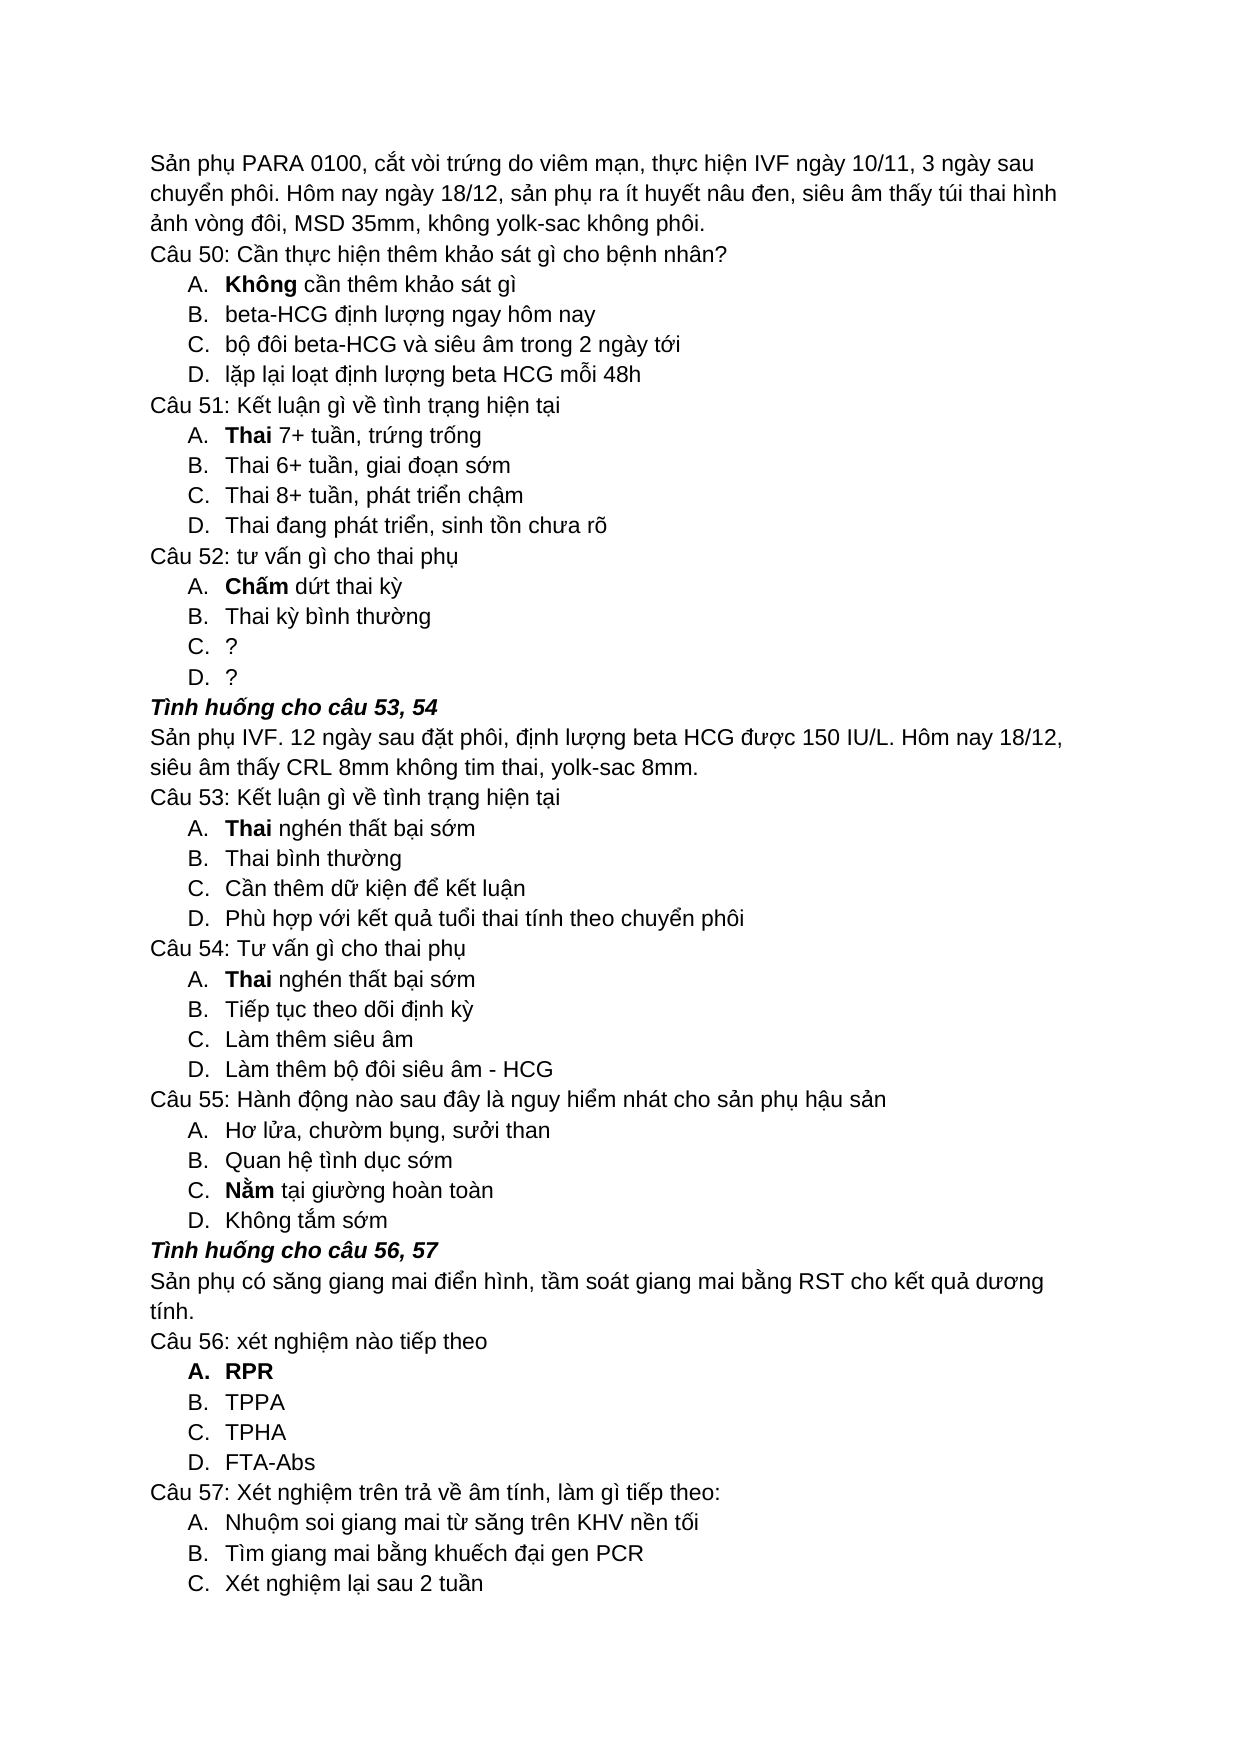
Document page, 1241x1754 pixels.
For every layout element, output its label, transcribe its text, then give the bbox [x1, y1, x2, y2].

list Nhuộm soi giang mai từ săng trên KHV nền tối [187, 1509, 1090, 1536]
list Thai bình thường [187, 845, 1090, 871]
text Câu 57: Xét nghiệm trên trả về âm tính, làm gì tiếp theo: [150, 1479, 1090, 1506]
list Thai đang phát triển, sinh tồn chưa rõ [187, 512, 1090, 539]
text Sản phụ IVF. 12 ngày sau đặt phôi, định lượng beta HCG được 150 IU/L. Hôm nay 18/12, siêu âm thấy CRL 8mm không tim thai, yolk-sac 8mm. [150, 724, 1090, 781]
list RPR [187, 1358, 1090, 1385]
list lặp lại loạt định lượng beta HCG mỗi 48h [187, 361, 1090, 388]
text Tình huống cho câu 56, 57 [150, 1237, 1090, 1264]
text Câu 56: xét nghiệm nào tiếp theo [150, 1328, 1090, 1354]
list Thai kỳ bình thường [187, 603, 1090, 629]
text Câu 50: Cần thực hiện thêm khảo sát gì cho bệnh nhân? [150, 241, 1090, 267]
list Tìm giang mai bằng khuếch đại gen PCR [187, 1539, 1090, 1566]
list bộ đôi beta-HCG và siêu âm trong 2 ngày tới [187, 331, 1090, 358]
list Cần thêm dữ kiện để kết luận [187, 875, 1090, 901]
text Sản phụ PARA 0100, cắt vòi trứng do viêm mạn, thực hiện IVF ngày 10/11, 3 ngày sau chuyển phôi. Hôm nay ngày 18/12, sản phụ ra ít huyết nâu đen, siêu âm thấy túi thai hình ảnh vòng đôi, MSD 35mm, không yolk-sac không phôi. [150, 150, 1090, 237]
list Hơ lửa, chườm bụng, sưởi than [187, 1117, 1090, 1143]
list Làm thêm siêu âm [187, 1026, 1090, 1052]
list Tiếp tục theo dõi định kỳ [187, 996, 1090, 1022]
list Thai nghén thất bại sớm [187, 814, 1090, 841]
list Thai 6+ tuần, giai đoạn sớm [187, 452, 1090, 478]
list Chấm dứt thai kỳ [187, 573, 1090, 599]
list beta-HCG định lượng ngay hôm nay [187, 301, 1090, 327]
text Câu 55: Hành động nào sau đây là nguy hiểm nhát cho sản phụ hậu sản [150, 1086, 1090, 1113]
text Câu 51: Kết luận gì về tình trạng hiện tại [150, 392, 1090, 418]
list Thai 8+ tuần, phát triển chậm [187, 482, 1090, 509]
list Không cần thêm khảo sát gì [187, 271, 1090, 297]
text Câu 53: Kết luận gì về tình trạng hiện tại [150, 784, 1090, 811]
list TPPA [187, 1388, 1090, 1415]
list ? [187, 633, 1090, 660]
list Quan hệ tình dục sớm [187, 1147, 1090, 1173]
text Sản phụ có săng giang mai điển hình, tầm soát giang mai bằng RST cho kết quả dương tính. [150, 1268, 1090, 1324]
list ? [187, 663, 1090, 690]
text Tình huống cho câu 53, 54 [150, 694, 1090, 720]
text Câu 52: tư vấn gì cho thai phụ [150, 543, 1090, 569]
list Xét nghiệm lại sau 2 tuần [187, 1570, 1090, 1596]
list Thai nghén thất bại sớm [187, 966, 1090, 992]
list Không tắm sớm [187, 1207, 1090, 1234]
list Phù hợp với kết quả tuổi thai tính theo chuyển phôi [187, 905, 1090, 932]
list Nằm tại giường hoàn toàn [187, 1177, 1090, 1203]
list Thai 7+ tuần, trứng trống [187, 422, 1090, 448]
list TPHA [187, 1419, 1090, 1445]
list FTA-Abs [187, 1449, 1090, 1475]
text Câu 54: Tư vấn gì cho thai phụ [150, 935, 1090, 962]
list Làm thêm bộ đôi siêu âm - HCG [187, 1056, 1090, 1083]
